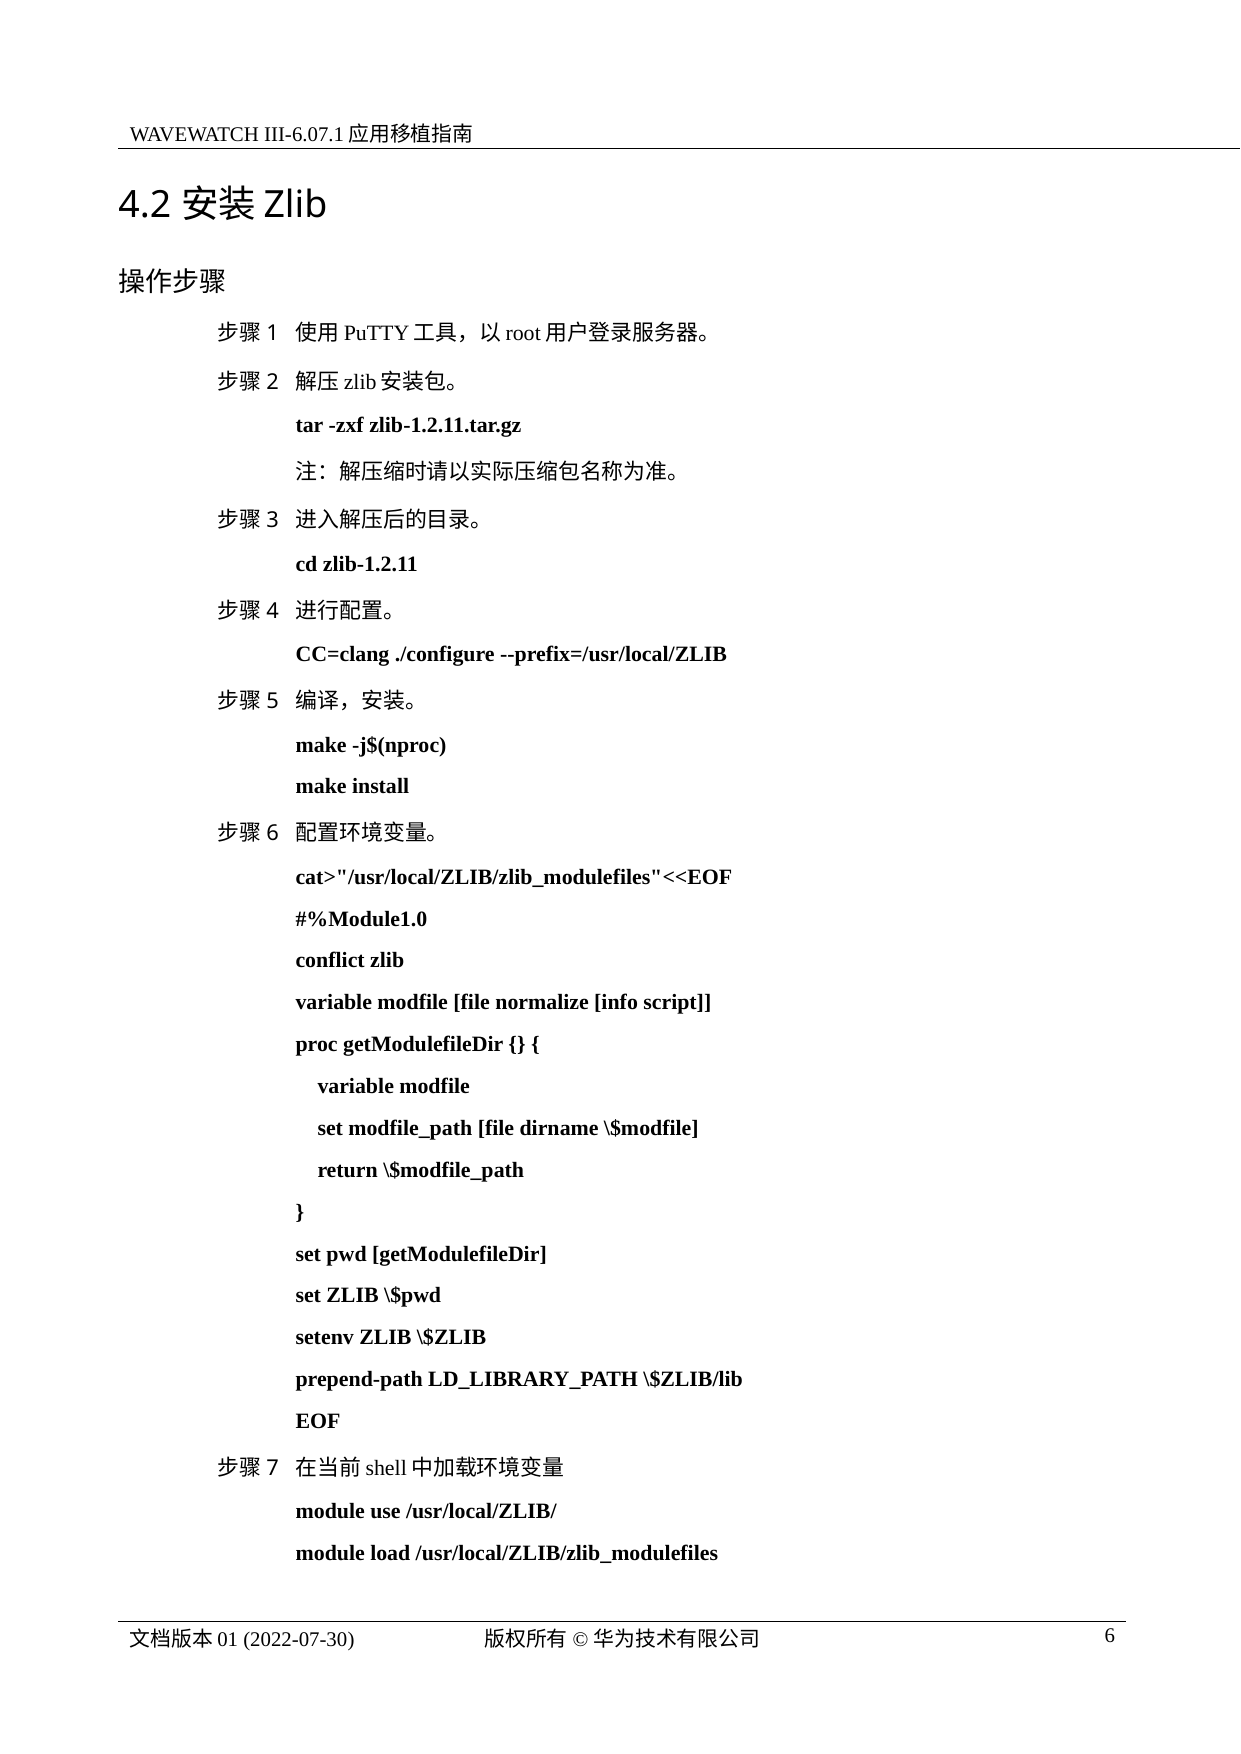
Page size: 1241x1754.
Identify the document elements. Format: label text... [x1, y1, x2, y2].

text tar -zxf zlib-1.2.11.tar.gz [295, 412, 1122, 437]
text make -j$(nproc) [295, 732, 1122, 757]
text cat>"/usr/local/ZLIB/zlib_modulefiles"<<EOF [295, 864, 1122, 889]
text } [295, 1199, 1122, 1224]
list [295, 1540, 1122, 1566]
text variable modfile [file normalize [info script]] [295, 989, 1122, 1014]
text conflict zlib [295, 947, 1122, 973]
subtitle 安装Zlib [118, 177, 1122, 228]
text prepend-path LD_LIBRARY_PATH \$ZLIB/lib [295, 1366, 1122, 1391]
text return \$modfile_path [295, 1157, 1122, 1182]
text 编译，安装。 [279, 683, 1122, 715]
text variable modfile [295, 1073, 1122, 1098]
text 使用PuTTY工具，以root用户登录服务器。 [279, 315, 1122, 347]
text proc getModulefileDir {} { [295, 1031, 1122, 1056]
text 进入解压后的目录。 [279, 502, 1122, 534]
text 操作步骤 [118, 259, 1122, 299]
text 在当前shell中加载环境变量 [279, 1450, 1122, 1482]
list module use /usr/local/ZLIB/ [295, 1498, 1122, 1524]
text cd zlib-1.2.11 [295, 551, 1122, 576]
text 注：解压缩时请以实际压缩包名称为准。 [295, 454, 1122, 486]
text #%Module1.0 [295, 906, 1122, 931]
text setenv ZLIB \$ZLIB [295, 1324, 1122, 1349]
text set modfile_path [file dirname \$modfile] [295, 1115, 1122, 1140]
text set pwd [getModulefileDir] [295, 1241, 1122, 1266]
text 进行配置。 [279, 593, 1122, 624]
text 配置环境变量。 [279, 815, 1122, 847]
text make install [295, 773, 1122, 799]
text EOF [295, 1408, 1122, 1433]
text 解压zlib安装包。 [279, 364, 1122, 396]
text CC=clang ./configure --prefix=/usr/local/ZLIB [295, 641, 1122, 666]
text set ZLIB \$pwd [295, 1282, 1122, 1308]
